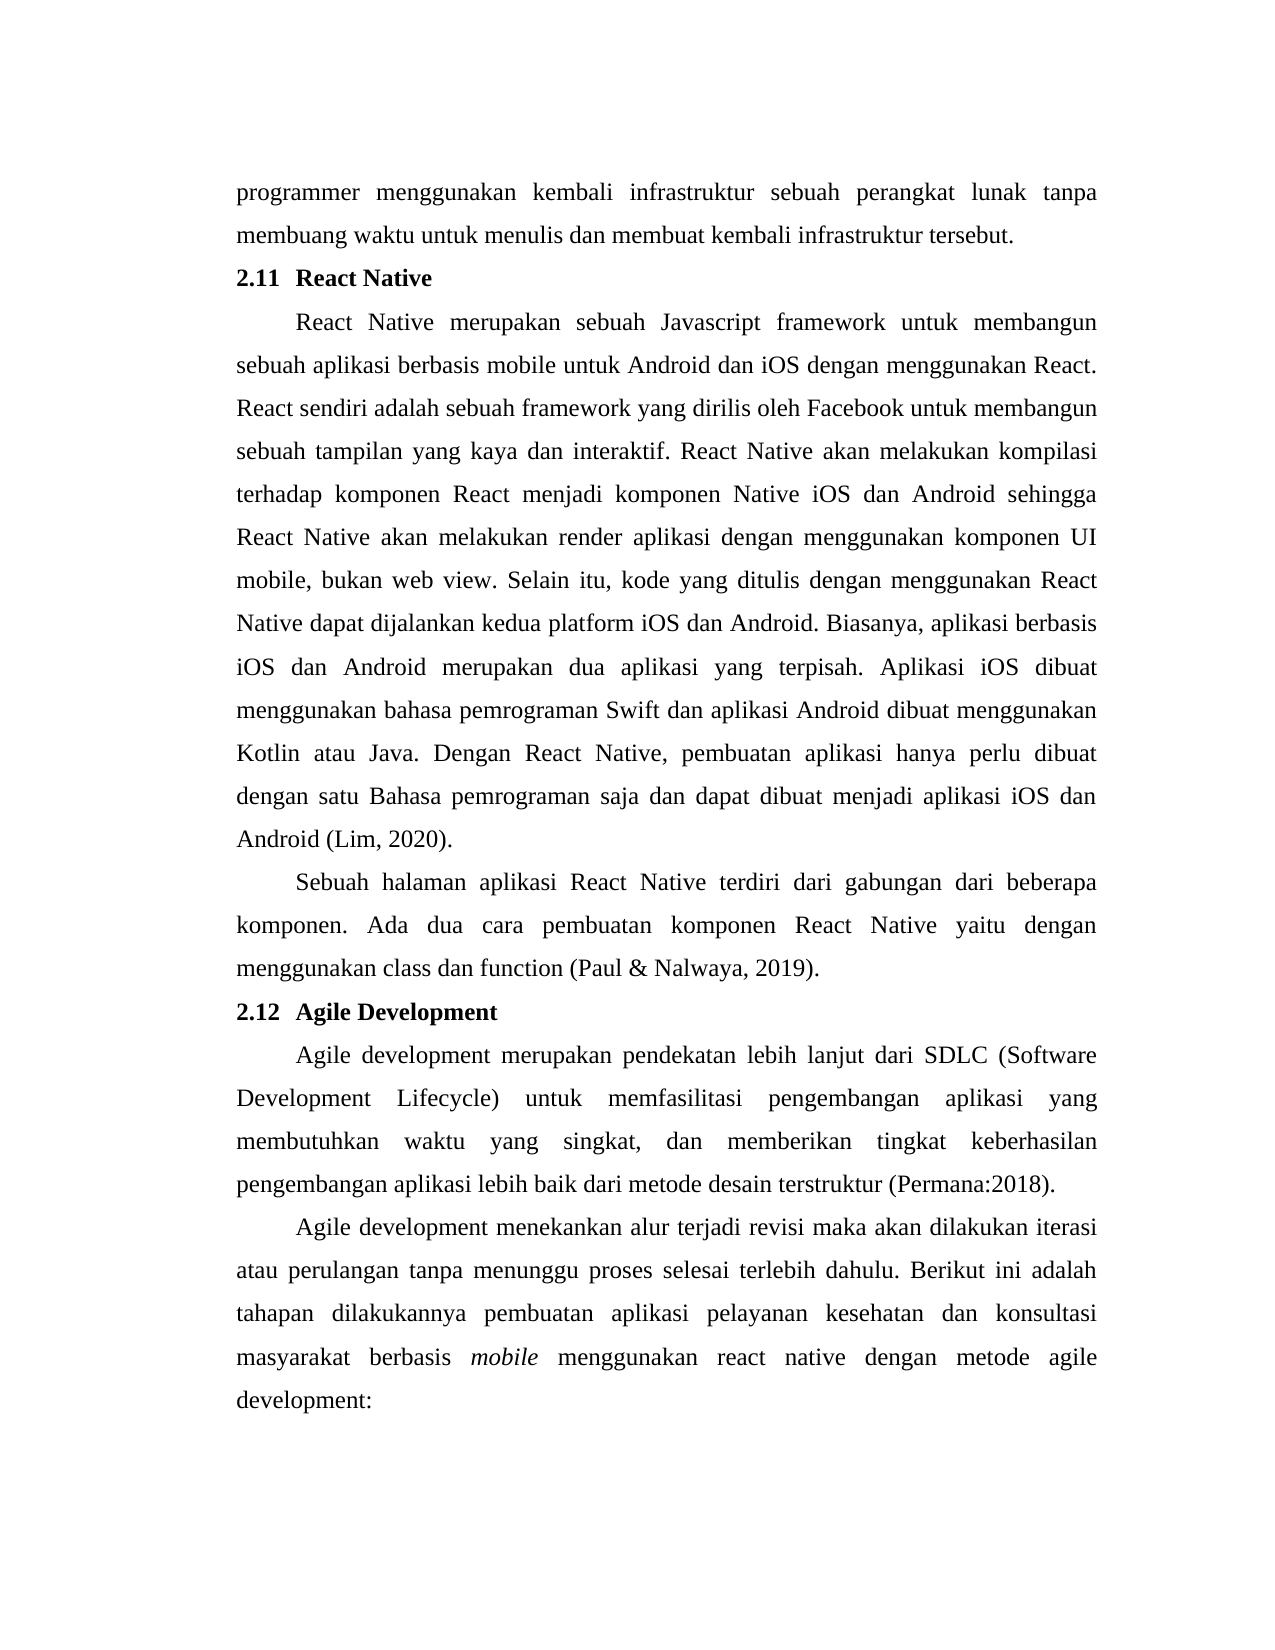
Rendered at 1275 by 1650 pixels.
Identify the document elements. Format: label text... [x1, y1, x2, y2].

text Agile development menekankan alur terjadi revisi maka akan dilakukan iterasi atau perulangan tanpa menunggu proses selesai terlebih dahulu. Berikut ini adalah tahapan dilakukannya pembuatan aplikasi pelayanan kesehatan dan konsultasi masyarakat berbasis mobile menggunakan react native dengan metode agile development: [236, 1212, 1098, 1413]
text Sebuah halaman aplikasi React Native terdiri dari gabungan dari beberapa komponen. Ada dua cara pembuatan komponen React Native yaitu dengan menggunakan class dan function (Paul & Nalwaya, 2019). [236, 867, 1098, 982]
subtitle React Native [236, 263, 1098, 292]
subtitle Agile Development [236, 997, 1098, 1025]
text React Native merupakan sebuah Javascript framework untuk membangun sebuah aplikasi berbasis mobile untuk Android dan iOS dengan menggunakan React. React sendiri adalah sebuah framework yang dirilis oleh Facebook untuk membangun sebuah tampilan yang kaya dan interaktif. React Native akan melakukan kompilasi terhadap komponen React menjadi komponen Native iOS dan Android sehingga React Native akan melakukan render aplikasi dengan menggunakan komponen UI mobile, bukan web view. Selain itu, kode yang ditulis dengan menggunakan React Native dapat dijalankan kedua platform iOS dan Android. Biasanya, aplikasi berbasis iOS dan Android merupakan dua aplikasi yang terpisah. Aplikasi iOS dibuat menggunakan bahasa pemrograman Swift dan aplikasi Android dibuat menggunakan Kotlin atau Java. Dengan React Native, pembuatan aplikasi hanya perlu dibuat dengan satu Bahasa pemrograman saja dan dapat dibuat menjadi aplikasi iOS dan Android (Lim, 2020). [236, 307, 1098, 853]
text Agile development merupakan pendekatan lebih lanjut dari SDLC (Software Development Lifecycle) untuk memfasilitasi pengembangan aplikasi yang membutuhkan waktu yang singkat, dan memberikan tingkat keberhasilan pengembangan aplikasi lebih baik dari metode desain terstruktur (Permana:2018). [236, 1040, 1098, 1198]
